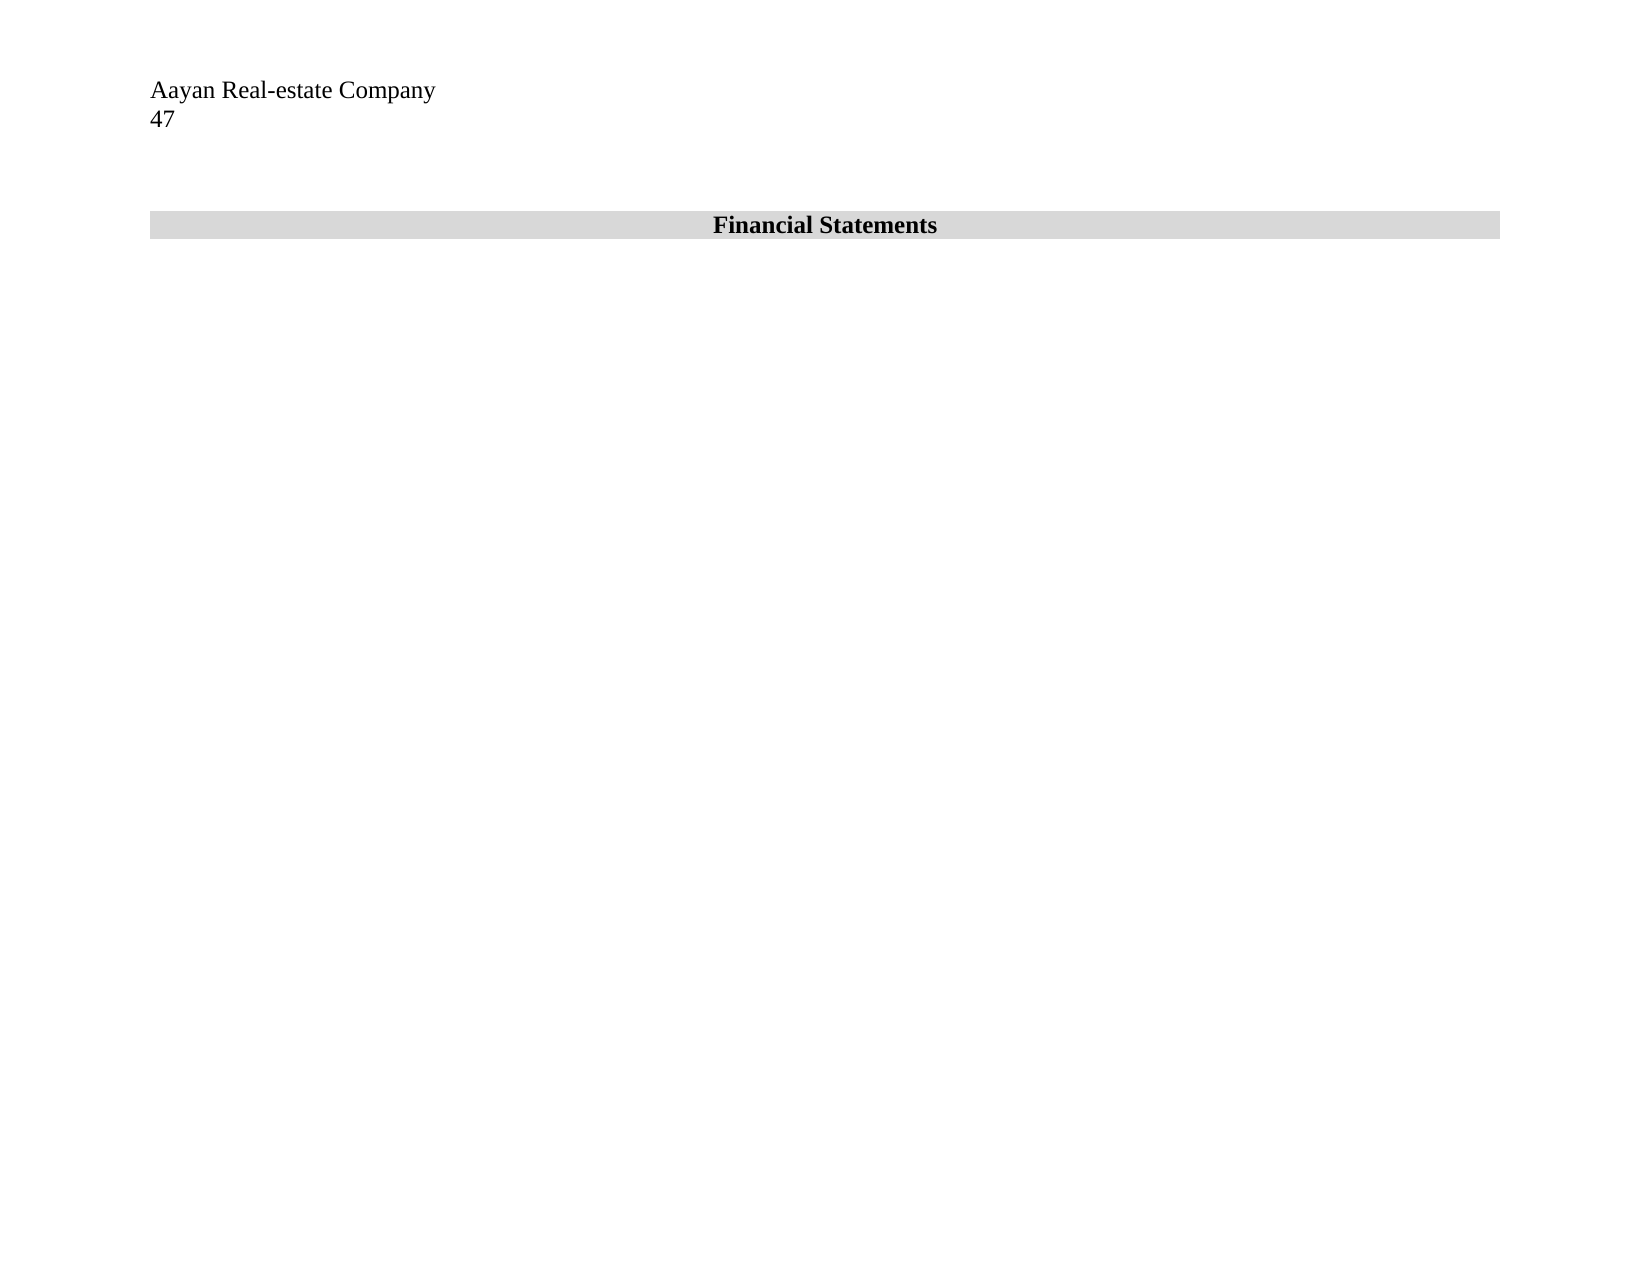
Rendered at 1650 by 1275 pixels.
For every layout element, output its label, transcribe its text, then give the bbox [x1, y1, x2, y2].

subtitle Financial Statements [150, 211, 1500, 239]
